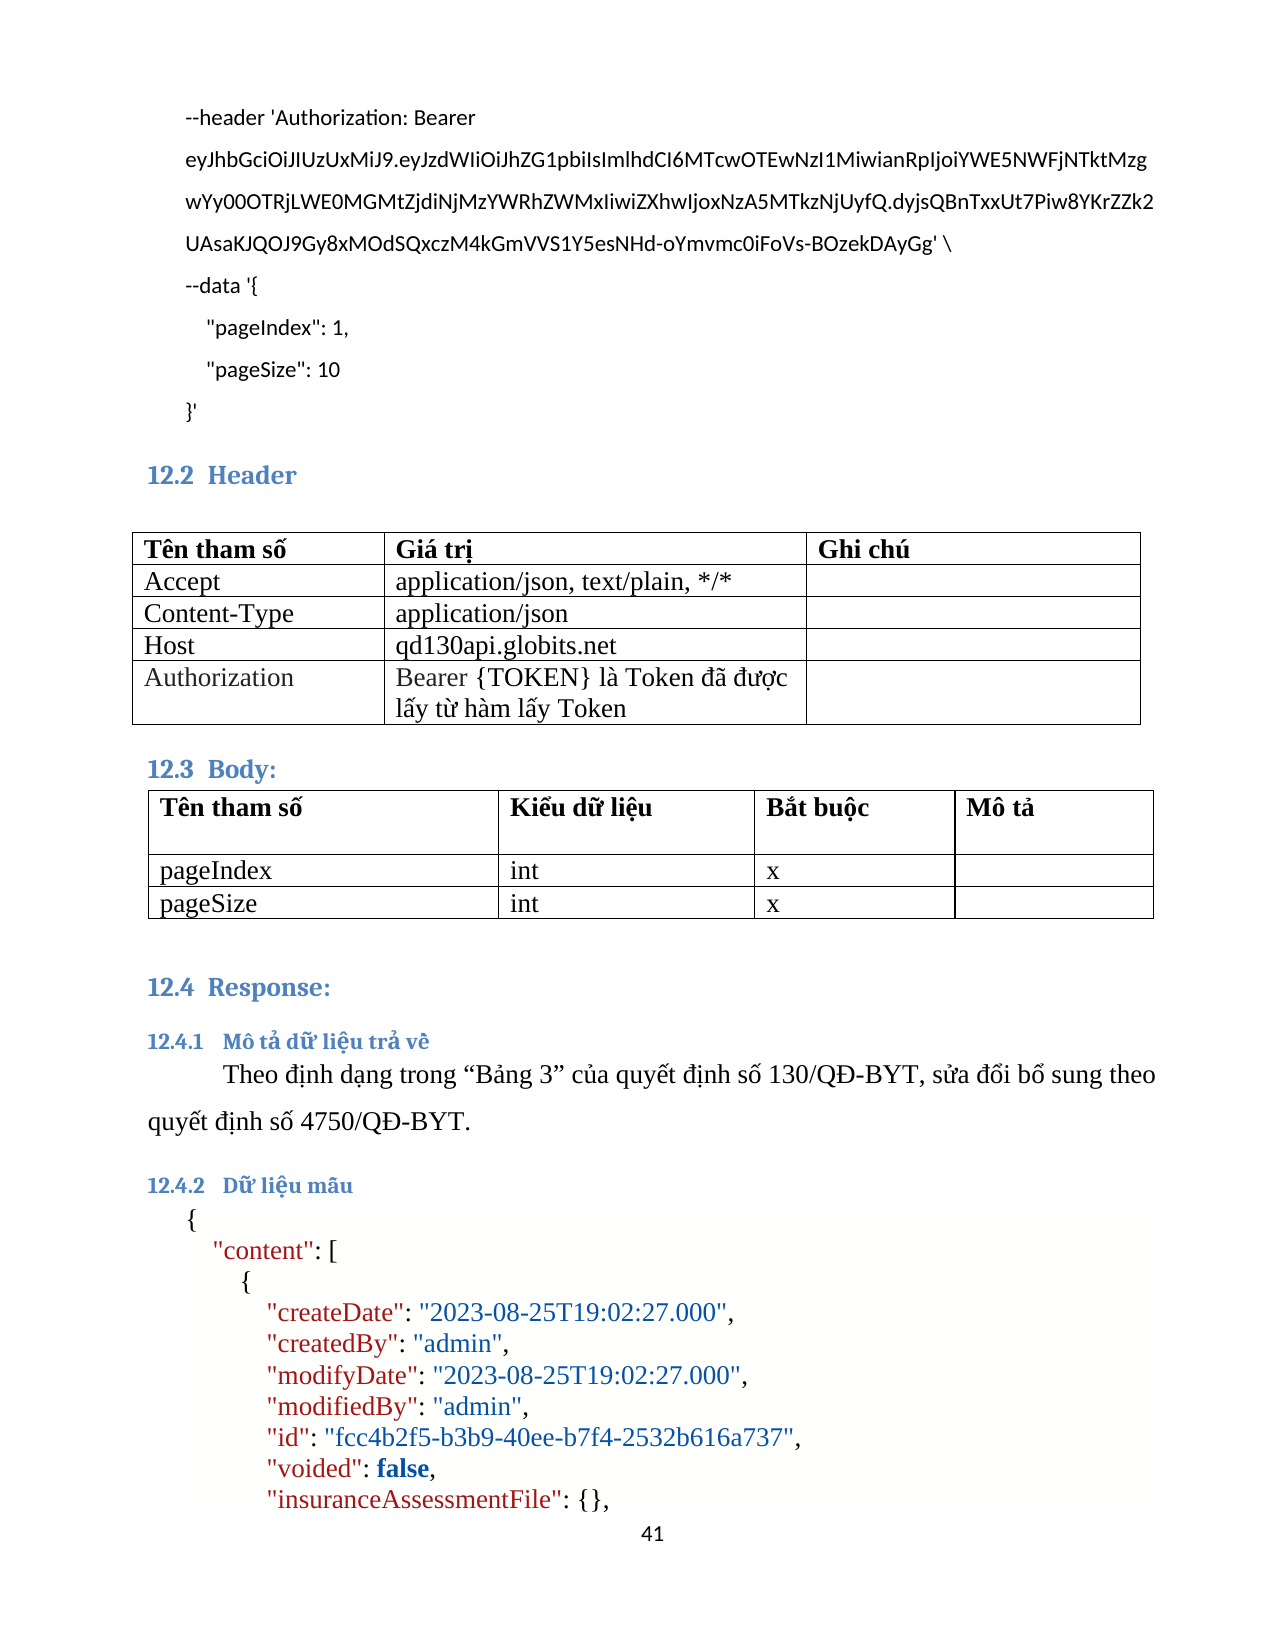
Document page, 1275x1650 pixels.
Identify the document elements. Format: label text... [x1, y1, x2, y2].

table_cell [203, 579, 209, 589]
text "modifiedBy": "admin", [185, 1390, 1157, 1421]
text "createdBy": "admin", [185, 1328, 1157, 1359]
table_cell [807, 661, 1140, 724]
text "content": [ [185, 1234, 1157, 1265]
list "pageIndex": 1, [185, 313, 1157, 341]
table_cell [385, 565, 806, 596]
text "insuranceAssessmentFile": {}, [185, 1483, 1157, 1514]
text Theo định dạng trong “Bảng 3” của quyết định số 130/QĐ-BYT, sửa đổi bổ sung theo quyết định số 4750/QĐ-BYT. [148, 1059, 1157, 1136]
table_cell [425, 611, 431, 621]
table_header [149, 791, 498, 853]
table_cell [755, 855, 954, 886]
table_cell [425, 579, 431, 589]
text { [185, 1265, 1157, 1296]
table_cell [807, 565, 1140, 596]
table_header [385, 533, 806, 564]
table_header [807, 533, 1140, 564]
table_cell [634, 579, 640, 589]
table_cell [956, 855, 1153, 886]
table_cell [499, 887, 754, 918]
list --header 'Authorization: Bearer eyJhbGciOiJIUzUxMiJ9.eyJzdWIiOiJhZG1pbiIsImlhdCI6MTcwOTEwNzI1MiwianRpIjoiYWE5NWFjNTktMzgwYy00OTRjLWE0MGMtZjdiNjMzYWRhZWMxIiwiZXhwIjoxNzA5MTkzNjUyfQ.dyjsQBnTxxUt7Piw8YKrZZk2UAsaKJQOJ9Gy8xMOdSQxczM4kGmVVS1Y5esNHd-oYmvmc0iFoVs-BOzekDAyGg' \ [185, 103, 1157, 257]
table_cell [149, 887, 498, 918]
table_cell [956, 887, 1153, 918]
list "pageSize": 10 [185, 355, 1157, 383]
text { [185, 1203, 1157, 1234]
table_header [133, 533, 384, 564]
text "modifyDate": "2023-08-25T19:02:27.000", [185, 1359, 1157, 1390]
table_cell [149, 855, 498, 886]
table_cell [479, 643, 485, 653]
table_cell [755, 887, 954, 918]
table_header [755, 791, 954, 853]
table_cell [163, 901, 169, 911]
subtitle Header [148, 460, 1157, 491]
subtitle Body: [148, 548, 1157, 786]
list --data '{ [185, 271, 1157, 299]
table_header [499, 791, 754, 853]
text "voided": false, [185, 1452, 1157, 1483]
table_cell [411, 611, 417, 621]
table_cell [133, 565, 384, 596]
text "id": "fcc4b2f5-b3b9-40ee-b7f4-2532b616a737", [185, 1421, 1157, 1452]
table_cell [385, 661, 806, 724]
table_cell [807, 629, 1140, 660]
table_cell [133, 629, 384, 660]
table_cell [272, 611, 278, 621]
text "createDate": "2023-08-25T19:02:27.000", [185, 1296, 1157, 1328]
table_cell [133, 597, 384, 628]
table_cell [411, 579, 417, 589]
subtitle Response: [148, 972, 1157, 1003]
subtitle Mô tả dữ liệu trả về [148, 1028, 1157, 1055]
subtitle Dữ liệu mẫu [148, 1173, 1157, 1199]
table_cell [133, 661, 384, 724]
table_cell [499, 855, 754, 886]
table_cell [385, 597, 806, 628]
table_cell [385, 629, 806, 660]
list }' [185, 397, 1157, 425]
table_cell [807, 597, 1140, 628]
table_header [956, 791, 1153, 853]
